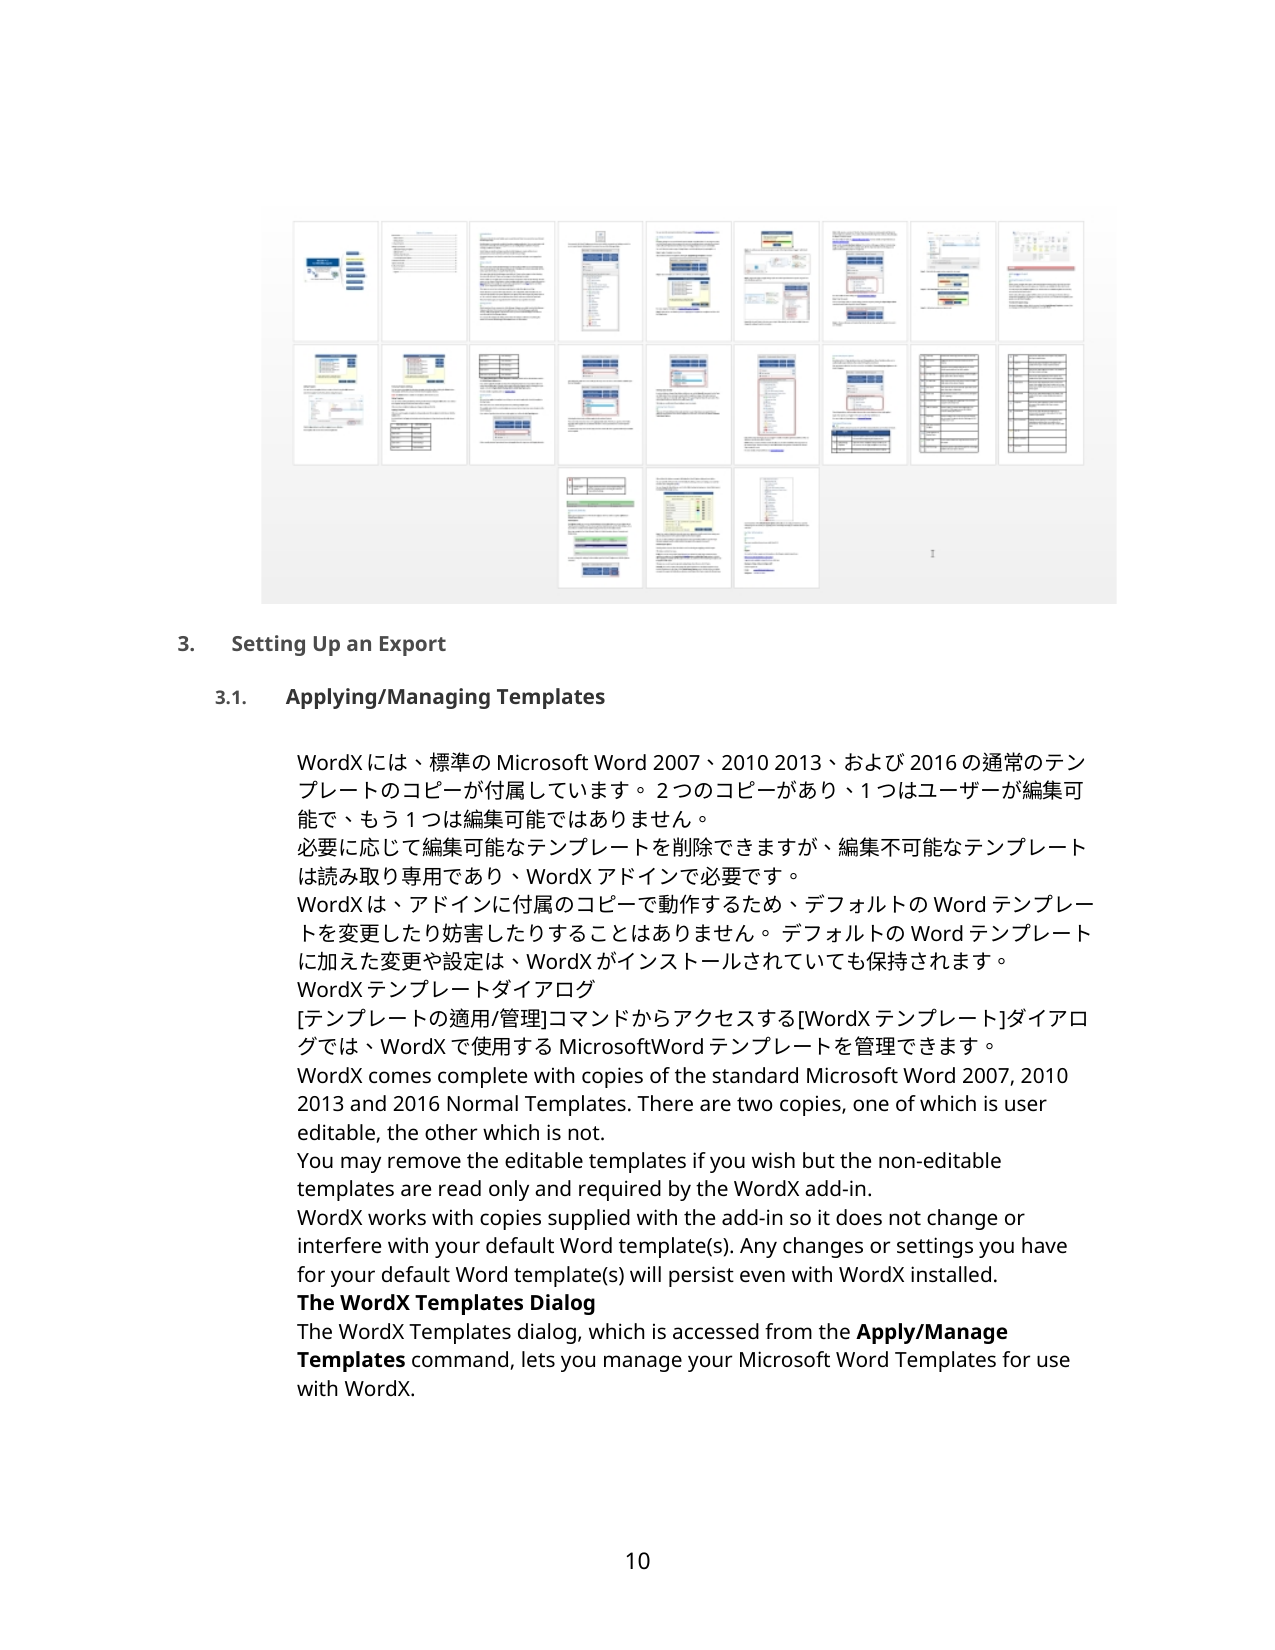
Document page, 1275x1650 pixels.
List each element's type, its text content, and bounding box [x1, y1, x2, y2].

picture [261, 206, 1117, 604]
list WordX works with copies supplied with the add-in so it does not change or interfere with your default Word template(s). Any changes or settings you have for your default Word template(s) will persist even with WordX installed. [297, 1203, 1098, 1288]
list WordXには、標準のMicrosoft Word 2007、2010 2013、および2016の通常のテンプレートのコピーが付属しています。 2つのコピーがあり、1つはユーザーが編集可能で、もう1つは編集可能ではありません。 [297, 748, 1098, 833]
list The WordX Templates dialog, which is accessed from the Apply/Manage Templates command, lets you manage your Microsoft Word Templates for use with WordX. [297, 1317, 1098, 1402]
list 必要に応じて編集可能なテンプレートを削除できますが、編集不可能なテンプレートは読み取り専用であり、WordXアドインで必要です。 [297, 833, 1098, 890]
list The WordX Templates Dialog [297, 1288, 1098, 1317]
list Setting Up an Export [177, 629, 1098, 657]
list [テンプレートの適用/管理]コマンドからアクセスする[WordXテンプレート]ダイアログでは、WordXで使用するMicrosoftWordテンプレートを管理できます。 [297, 1004, 1098, 1061]
list WordX comes complete with copies of the standard Microsoft Word 2007, 2010 2013 and 2016 Normal Templates. There are two copies, one of which is user editable, the other which is not. [297, 1061, 1098, 1146]
list Applying/Managing Templates [215, 682, 1098, 711]
list WordXは、アドインに付属のコピーで動作するため、デフォルトのWordテンプレートを変更したり妨害したりすることはありません。 デフォルトのWordテンプレートに加えた変更や設定は、WordXがインストールされていても保持されます。 [297, 890, 1098, 976]
list You may remove the editable templates if you wish but the non-editable templates are read only and required by the WordX add-in. [297, 1146, 1098, 1203]
list WordXテンプレートダイアログ [297, 976, 1098, 1004]
